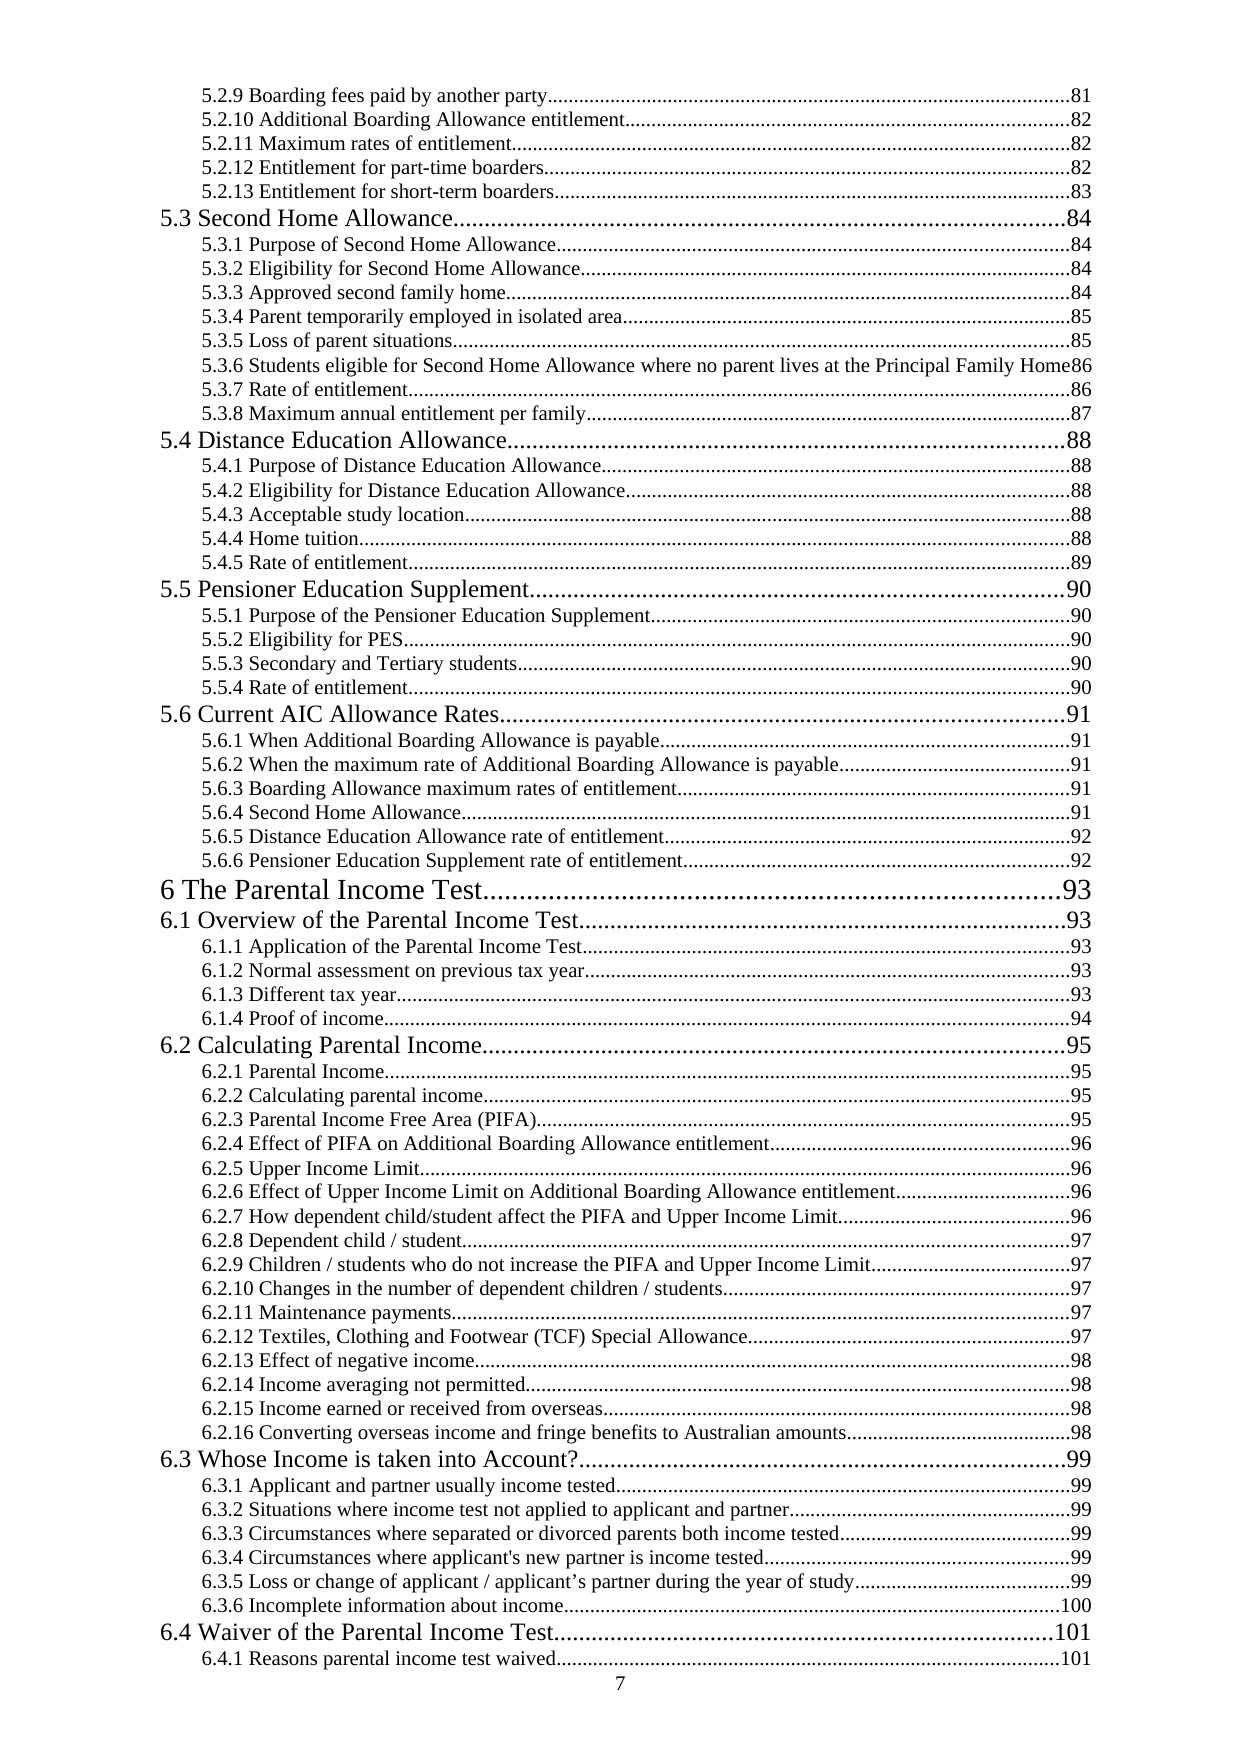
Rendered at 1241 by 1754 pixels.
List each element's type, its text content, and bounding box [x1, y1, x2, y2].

text 5.6.1 When Additional Boarding Allowance is payable 91 [201, 727, 1097, 752]
text 5.5.3 Secondary and Tertiary students 90 [201, 651, 1097, 675]
text 6.2.14 Income averaging not permitted 98 [201, 1372, 1097, 1396]
text 5.4.1 Purpose of Distance Education Allowance 88 [201, 453, 1097, 477]
text 5.3.6 Students eligible for Second Home Allowance where no parent lives at the Principal Family Home 86 [201, 352, 1097, 377]
text 6.2.16 Converting overseas income and fringe benefits to Australian amounts 98 [201, 1420, 1097, 1444]
text 6.2.8 Dependent child / student 97 [201, 1228, 1097, 1252]
text 6.1.2 Normal assessment on previous tax year 93 [201, 958, 1097, 982]
text 6.2.9 Children / students who do not increase the PIFA and Upper Income Limit 97 [201, 1252, 1097, 1276]
text 6.1.4 Proof of income 94 [201, 1006, 1097, 1030]
text 5.4.2 Eligibility for Distance Education Allowance 88 [201, 477, 1097, 502]
text 6.3.5 Loss or change of applicant / applicant’s partner during the year of study 99 [201, 1569, 1097, 1593]
text 5.6.6 Pensioner Education Supplement rate of entitlement 92 [201, 848, 1097, 872]
text 5.5.4 Rate of entitlement 90 [201, 675, 1097, 699]
text 5.3 Second Home Allowance 84 [160, 203, 1122, 232]
text 6.2.10 Changes in the number of dependent children / students 97 [201, 1276, 1097, 1300]
text 5.2.11 Maximum rates of entitlement 82 [201, 131, 1097, 155]
text 5.5 Pensioner Education Supplement 90 [160, 574, 1122, 602]
text 5.6 Current AIC Allowance Rates 91 [160, 699, 1122, 727]
text 6.4 Waiver of the Parental Income Test 101 [160, 1617, 1122, 1646]
text 6.2.4 Effect of PIFA on Additional Boarding Allowance entitlement 96 [201, 1131, 1097, 1155]
text 6.3.4 Circumstances where applicant's new partner is income tested 99 [201, 1545, 1097, 1569]
text 5.6.5 Distance Education Allowance rate of entitlement 92 [201, 824, 1097, 848]
text 6.2.6 Effect of Upper Income Limit on Additional Boarding Allowance entitlement 96 [201, 1179, 1097, 1203]
text 5.5.1 Purpose of the Pensioner Education Supplement 90 [201, 602, 1097, 627]
text 5.3.4 Parent temporarily employed in isolated area 85 [201, 304, 1097, 328]
text 5.2.12 Entitlement for part-time boarders 82 [201, 155, 1097, 179]
text 6.2.3 Parental Income Free Area (PIFA) 95 [201, 1107, 1097, 1131]
text 6.1 Overview of the Parental Income Test 93 [160, 905, 1122, 934]
text 6.2.13 Effect of negative income 98 [201, 1348, 1097, 1372]
text 5.2.13 Entitlement for short-term boarders 83 [201, 179, 1097, 203]
text 5.4.5 Rate of entitlement 89 [201, 550, 1097, 574]
text 6.2.2 Calculating parental income 95 [201, 1083, 1097, 1107]
text 6.3.6 Incomplete information about income 100 [201, 1593, 1097, 1617]
text 6.3.1 Applicant and partner usually income tested 99 [201, 1473, 1097, 1497]
text 6.2.5 Upper Income Limit 96 [201, 1155, 1097, 1179]
text 5.3.1 Purpose of Second Home Allowance 84 [201, 232, 1097, 256]
text 5.5.2 Eligibility for PES 90 [201, 627, 1097, 651]
text 5.3.7 Rate of entitlement 86 [201, 377, 1097, 401]
text 5.6.2 When the maximum rate of Additional Boarding Allowance is payable 91 [201, 752, 1097, 776]
text 5.2.10 Additional Boarding Allowance entitlement 82 [201, 107, 1097, 131]
text 6.3.2 Situations where income test not applied to applicant and partner 99 [201, 1497, 1097, 1521]
text 5.4.4 Home tuition 88 [201, 526, 1097, 550]
text 5.6.3 Boarding Allowance maximum rates of entitlement 91 [201, 776, 1097, 800]
text 6.2.11 Maintenance payments 97 [201, 1300, 1097, 1324]
text 6.1.1 Application of the Parental Income Test 93 [201, 934, 1097, 958]
text 5.6.4 Second Home Allowance 91 [201, 800, 1097, 824]
text 6.2 Calculating Parental Income 95 [160, 1030, 1122, 1059]
text 6.3 Whose Income is taken into Account? 99 [160, 1444, 1122, 1473]
text 6.2.12 Textiles, Clothing and Footwear (TCF) Special Allowance 97 [201, 1324, 1097, 1348]
text 6 The Parental Income Test 93 [160, 872, 1122, 905]
text 5.4 Distance Education Allowance 88 [160, 425, 1122, 453]
text 6.2.15 Income earned or received from overseas 98 [201, 1396, 1097, 1420]
text 6.4.1 Reasons parental income test waived 101 [201, 1646, 1097, 1670]
text 6.3.3 Circumstances where separated or divorced parents both income tested 99 [201, 1521, 1097, 1545]
text 6.2.1 Parental Income 95 [201, 1059, 1097, 1083]
text 6.1.3 Different tax year 93 [201, 982, 1097, 1006]
text 5.3.2 Eligibility for Second Home Allowance 84 [201, 256, 1097, 280]
text 5.3.3 Approved second family home 84 [201, 280, 1097, 304]
text 5.2.9 Boarding fees paid by another party 81 [201, 83, 1097, 107]
text 5.3.5 Loss of parent situations 85 [201, 328, 1097, 352]
text 5.3.8 Maximum annual entitlement per family 87 [201, 401, 1097, 425]
text 5.4.3 Acceptable study location 88 [201, 502, 1097, 526]
text 6.2.7 How dependent child/student affect the PIFA and Upper Income Limit. 96 [201, 1203, 1097, 1228]
